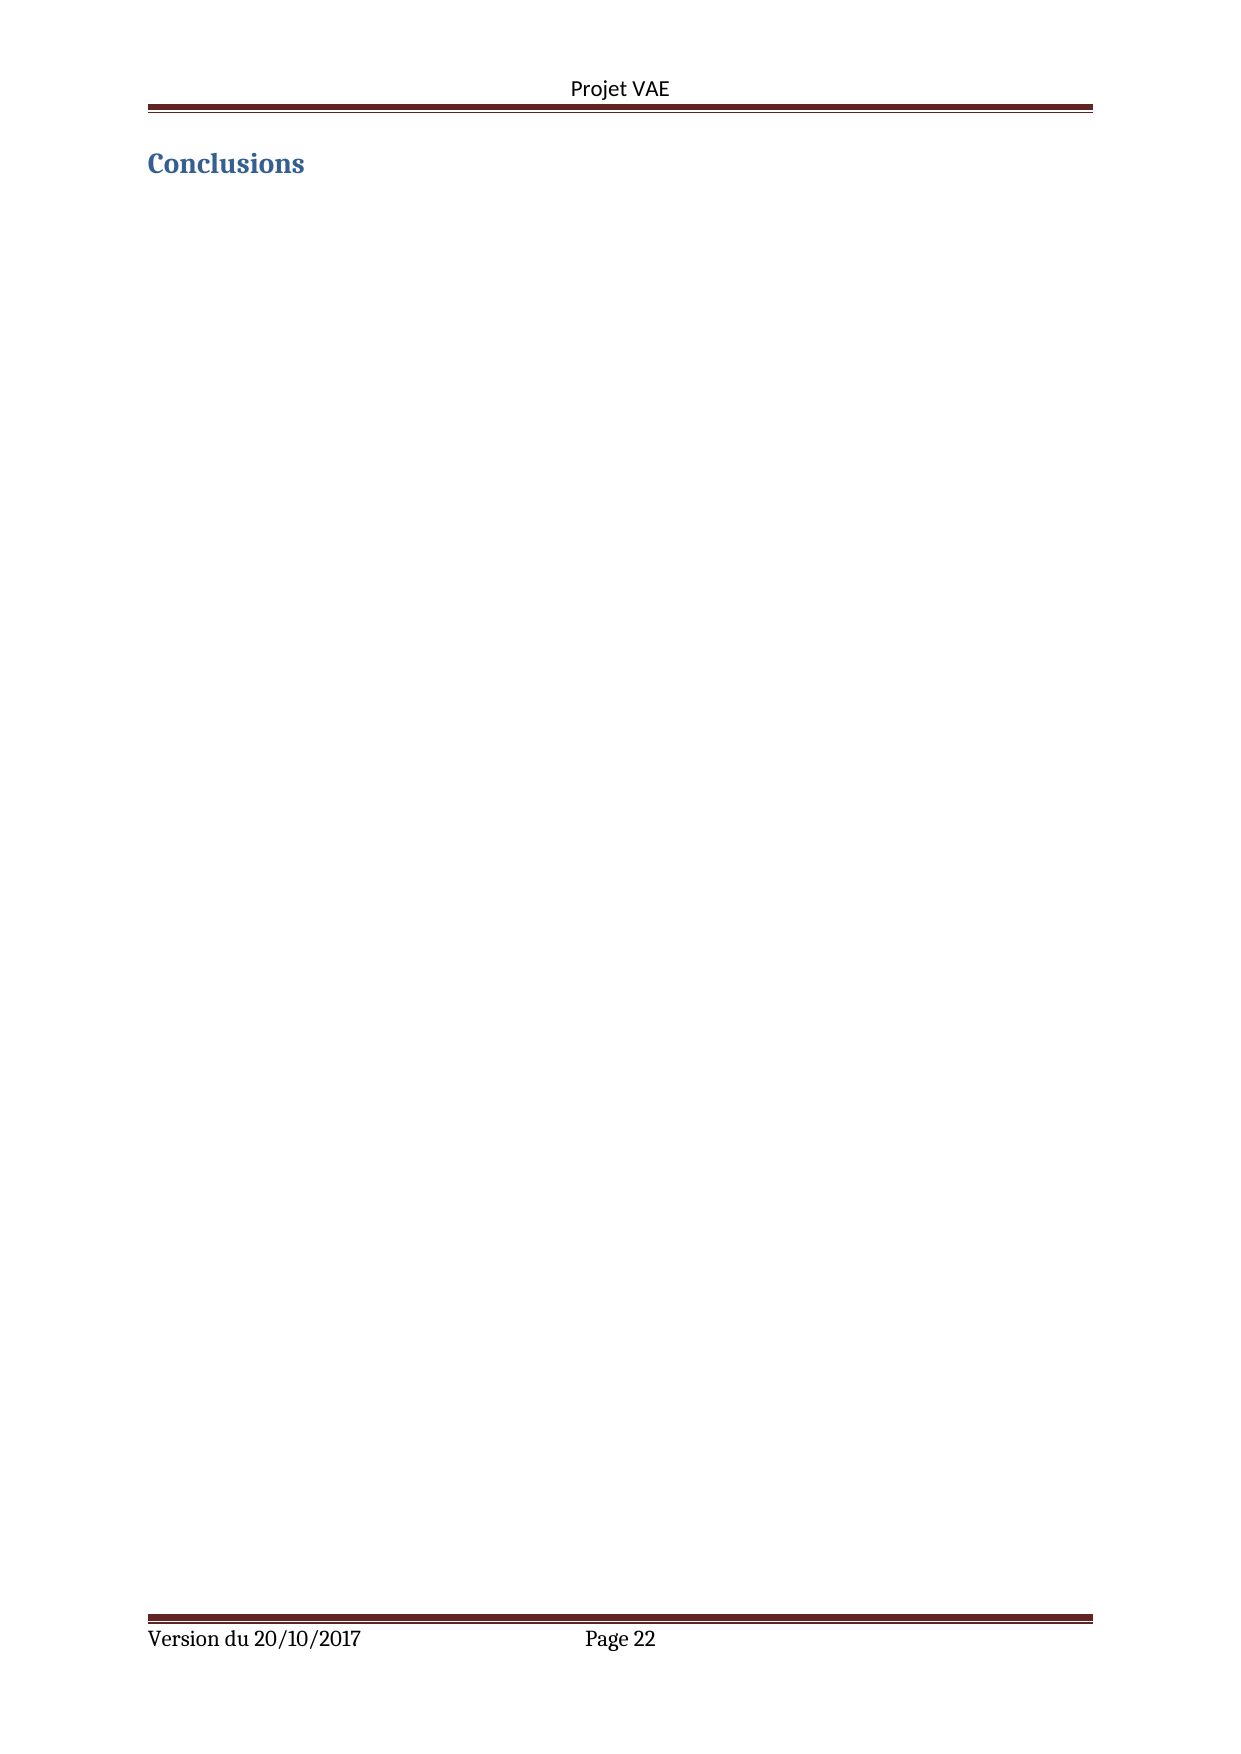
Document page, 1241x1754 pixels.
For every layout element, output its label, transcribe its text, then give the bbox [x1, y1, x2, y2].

subtitle Conclusions [148, 148, 1093, 181]
